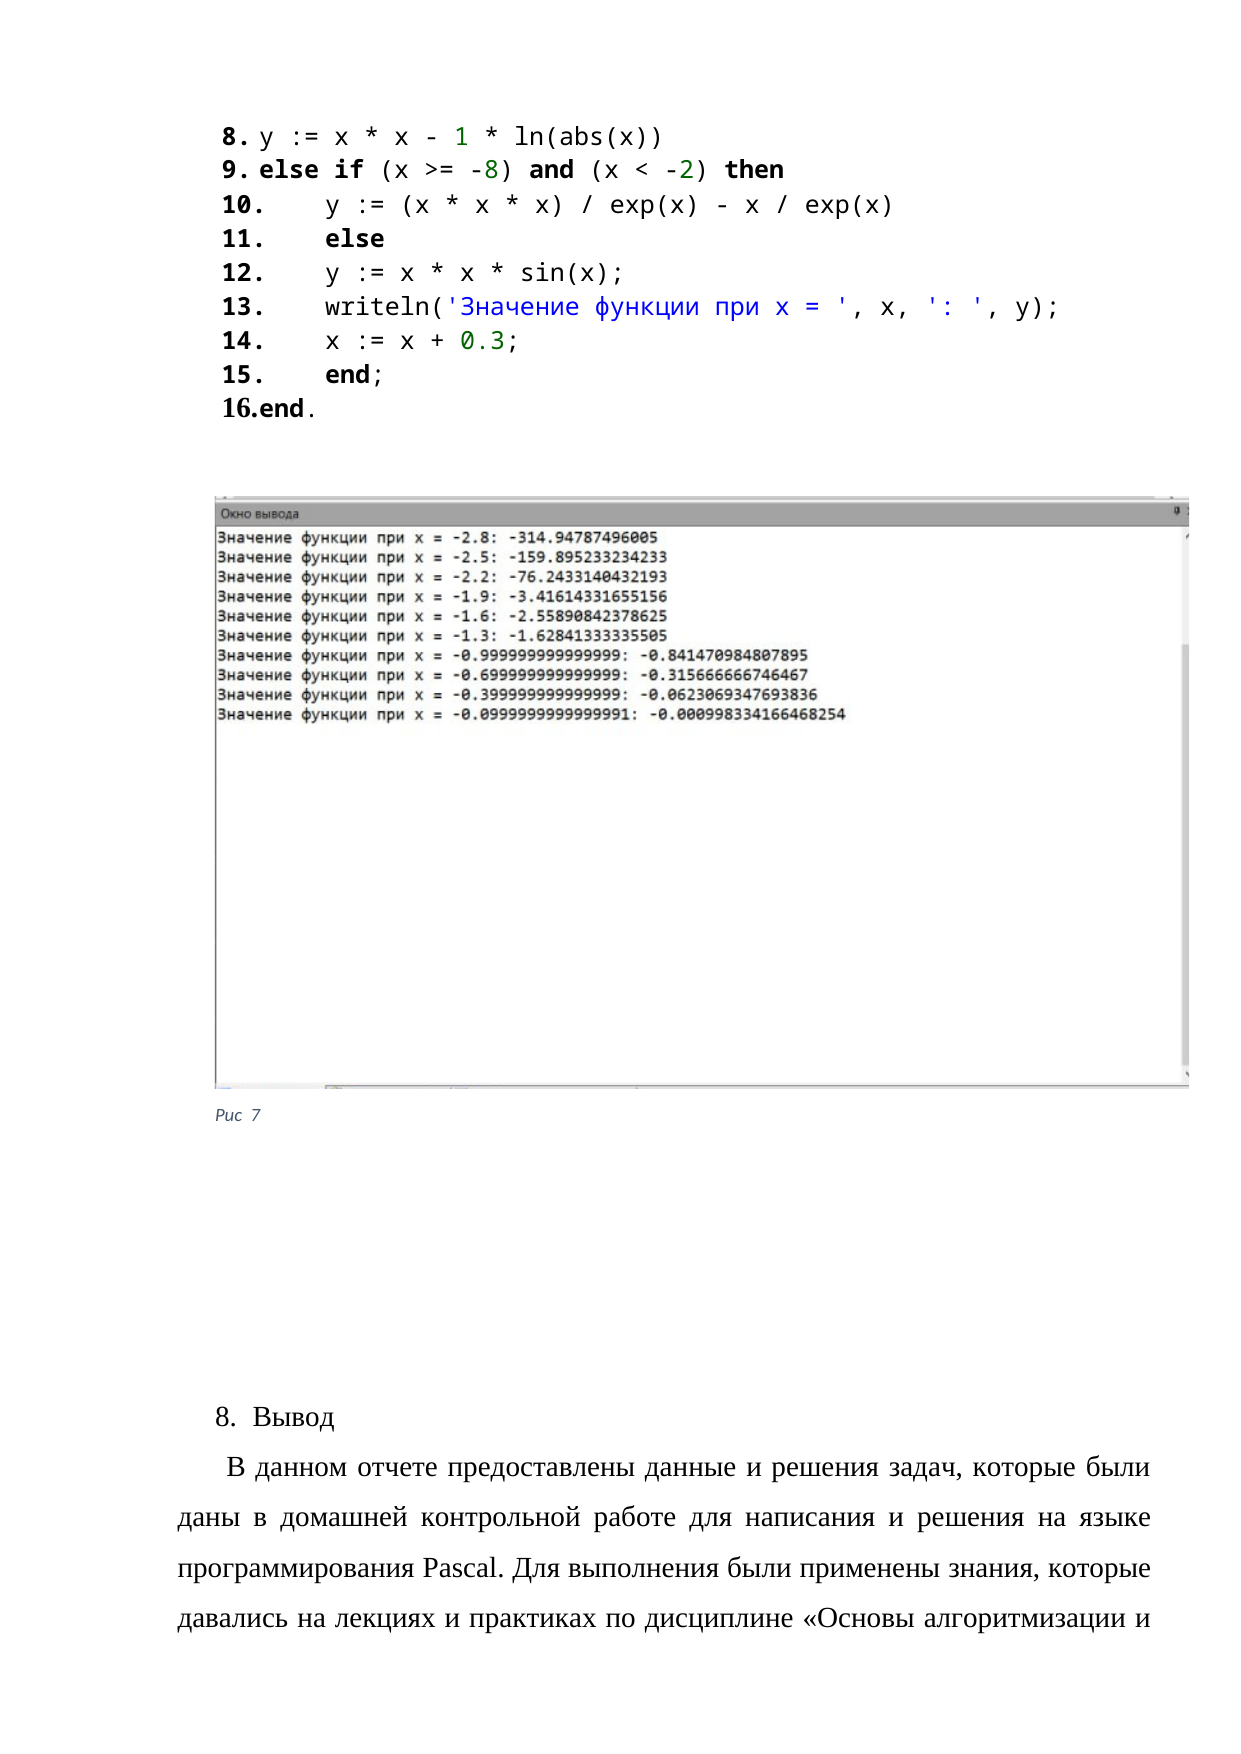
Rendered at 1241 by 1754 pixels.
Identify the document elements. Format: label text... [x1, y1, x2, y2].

list Вывод [215, 1399, 1152, 1432]
list end; [221, 357, 1152, 391]
list writeln('Значение функции при x = ', x, ': ', y); [221, 288, 1152, 322]
list else if (x >= -8) and (x < -2) then [221, 152, 1152, 186]
list y := x * x - 1 * ln(abs(x)) [221, 118, 1152, 152]
list y := x * x * sin(x); [221, 254, 1152, 288]
text Рис 7 [177, 1103, 1152, 1126]
list end. [221, 391, 1152, 425]
list y := (x * x * x) / exp(x) - x / exp(x) [221, 186, 1152, 220]
list else [221, 220, 1152, 254]
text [177, 1449, 1152, 1633]
list x := x + 0.3; [221, 322, 1152, 357]
picture [214, 496, 1190, 1089]
